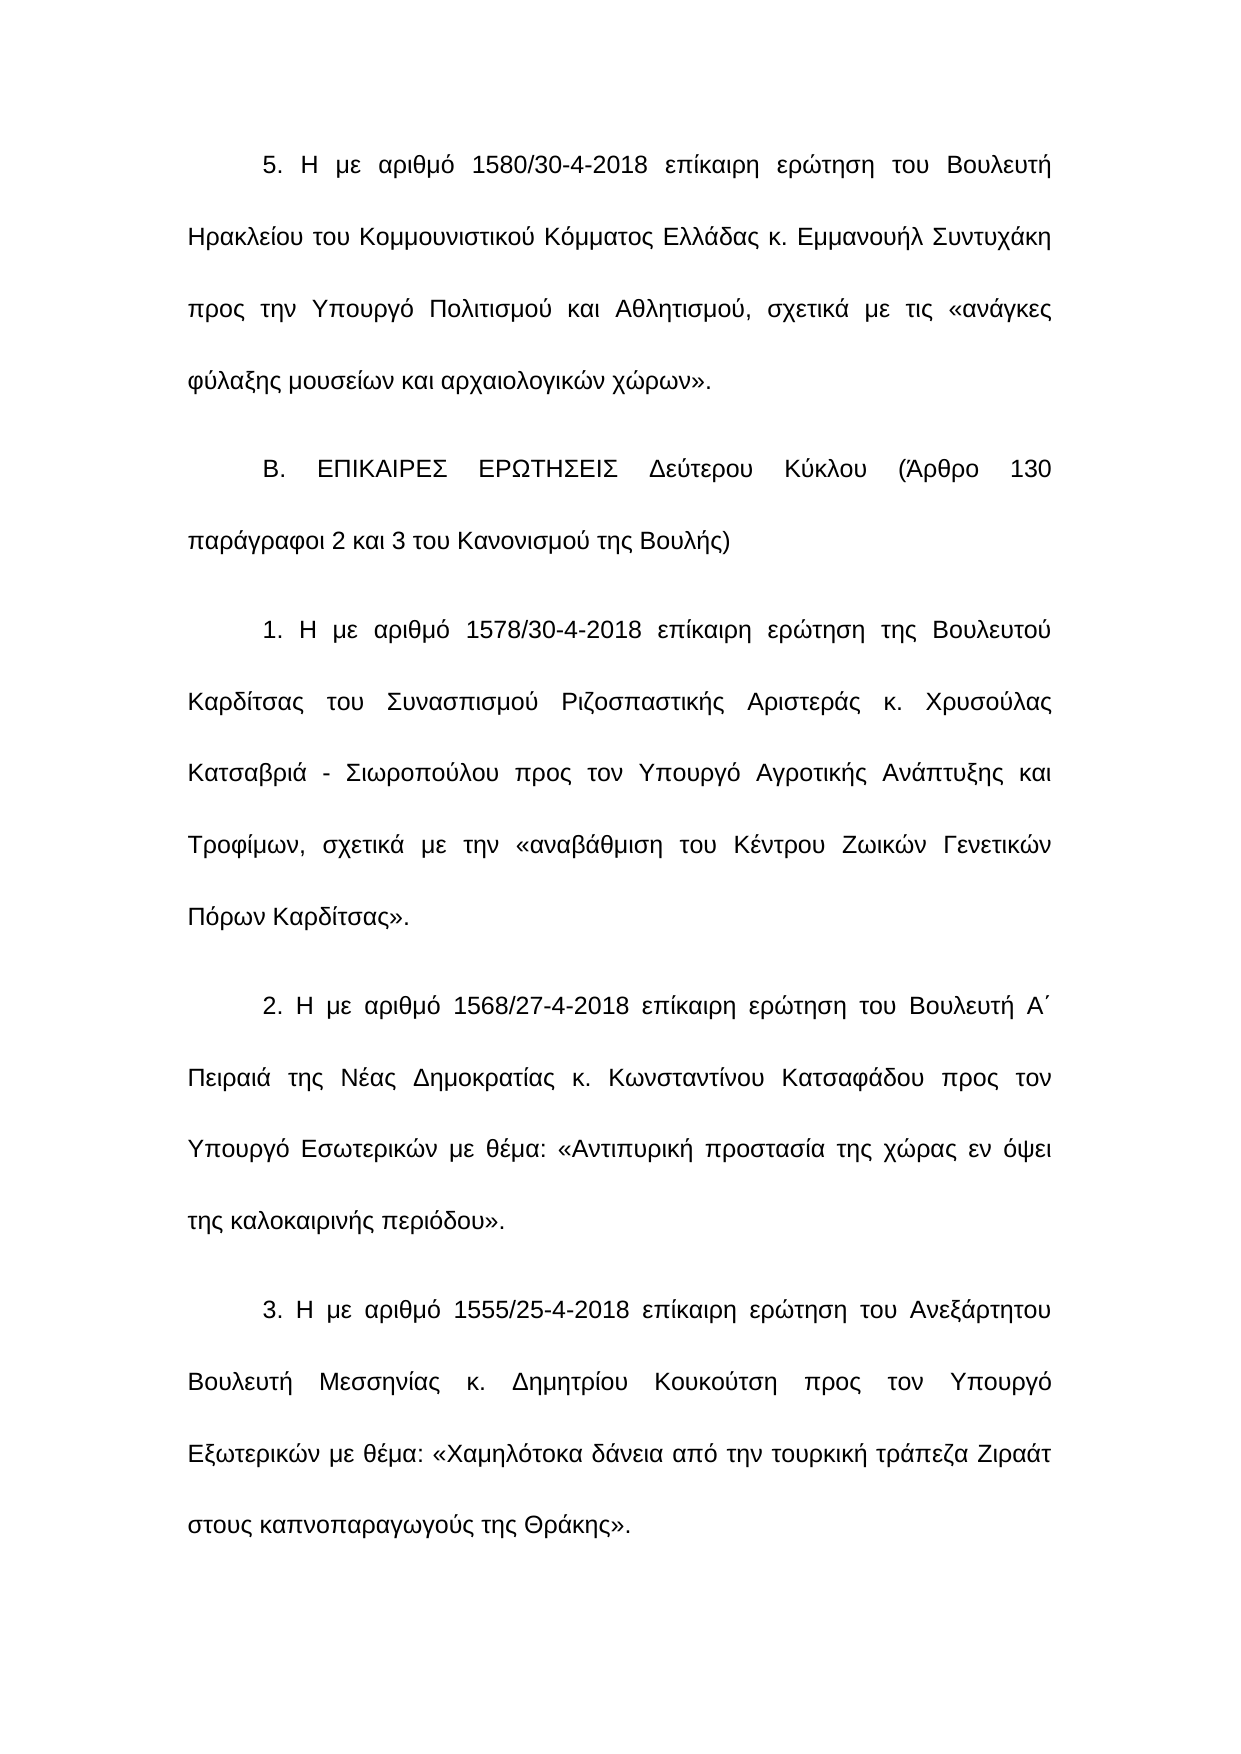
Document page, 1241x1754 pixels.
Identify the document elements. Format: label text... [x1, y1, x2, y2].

text 3. Η με αριθμό 1555/25-4-2018 επίκαιρη ερώτηση του Ανεξάρτητου Βουλευτή Μεσσηνίας κ. Δημητρίου Κουκούτση προς τον Υπουργό Εξωτερικών με θέμα: «Χαμηλότοκα δάνεια από την τουρκική τράπεζα Ζιραάτ στους καπνοπαραγωγούς της Θράκης». [187, 1295, 1053, 1539]
text 2. Η με αριθμό 1568/27-4-2018 επίκαιρη ερώτηση του Βουλευτή Α΄ Πειραιά της Νέας Δημοκρατίας κ. Κωνσταντίνου Κατσαφάδου προς τον Υπουργό Εσωτερικών με θέμα: «Αντιπυρική προστασία της χώρας εν όψει της καλοκαιρινής περιόδου». [187, 991, 1053, 1235]
text 5. Η με αριθμό 1580/30-4-2018 επίκαιρη ερώτηση του Βουλευτή Ηρακλείου του Κομμουνιστικού Κόμματος Ελλάδας κ. Εμμανουήλ Συντυχάκη προς την Υπουργό Πολιτισμού και Αθλητισμού, σχετικά με τις «ανάγκες φύλαξης μουσείων και αρχαιολογικών χώρων». [187, 150, 1053, 394]
text 1. Η με αριθμό 1578/30-4-2018 επίκαιρη ερώτηση της Βουλευτού Καρδίτσας του Συνασπισμού Ριζοσπαστικής Αριστεράς κ. Χρυσούλας Κατσαβριά - Σιωροπούλου προς τον Υπουργό Αγροτικής Ανάπτυξης και Τροφίμων, σχετικά με την «αναβάθμιση του Κέντρου Ζωικών Γενετικών Πόρων Καρδίτσας». [187, 614, 1053, 931]
text Β. ΕΠΙΚΑΙΡΕΣ ΕΡΩΤΗΣΕΙΣ Δεύτερου Κύκλου (Άρθρο 130 παράγραφοι 2 και 3 του Κανονισμού της Βουλής) [187, 454, 1053, 555]
